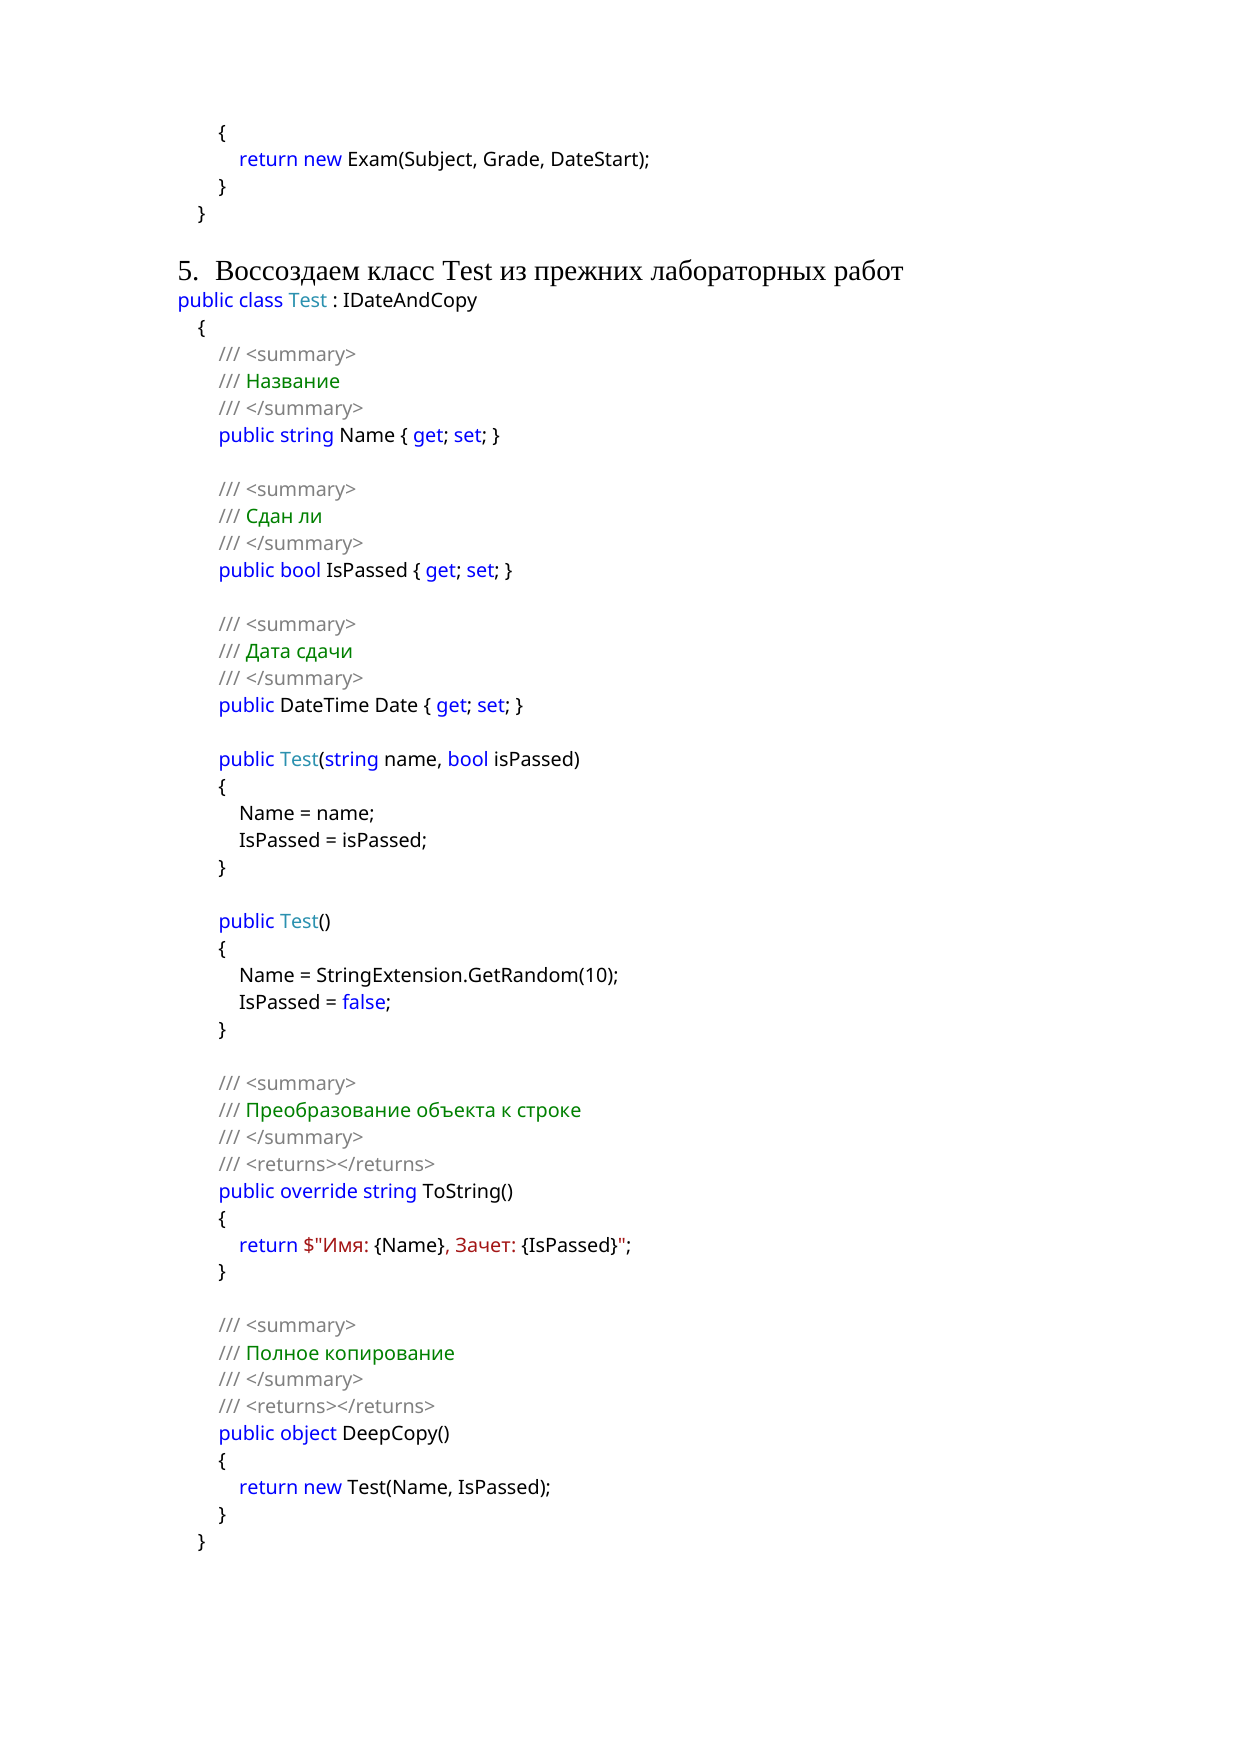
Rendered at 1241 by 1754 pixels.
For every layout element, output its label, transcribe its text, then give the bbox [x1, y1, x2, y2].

text /// Название [177, 367, 1152, 394]
text { [177, 313, 1152, 341]
text { [177, 118, 1152, 145]
text public object DeepCopy() [177, 1420, 1152, 1447]
text { [177, 1204, 1152, 1231]
text public DateTime Date { get; set; } [177, 691, 1152, 718]
text /// </summary> [177, 664, 1152, 691]
text } [177, 199, 1152, 226]
list Воссоздаем класс Test из прежних лабораторных работ [177, 253, 1152, 287]
text } [177, 1258, 1152, 1285]
text { [177, 772, 1152, 799]
text /// </summary> [177, 1123, 1152, 1150]
text /// <summary> [177, 1312, 1152, 1339]
text /// <returns></returns> [177, 1150, 1152, 1177]
text return new Test(Name, IsPassed); [177, 1474, 1152, 1501]
text public class Test : IDateAndCopy [177, 287, 1152, 313]
text } [177, 1501, 1152, 1528]
text /// </summary> [177, 394, 1152, 421]
text IsPassed = isPassed; [177, 826, 1152, 853]
text public bool IsPassed { get; set; } [177, 556, 1152, 583]
text return $"Имя: {Name}, Зачет: {IsPassed}"; [177, 1231, 1152, 1258]
text public override string ToString() [177, 1177, 1152, 1204]
text /// Дата сдачи [177, 637, 1152, 664]
text public Test() [177, 907, 1152, 934]
text /// <summary> [177, 475, 1152, 502]
text /// </summary> [177, 529, 1152, 556]
text /// <summary> [177, 341, 1152, 367]
text } [177, 1528, 1152, 1554]
text Name = name; [177, 799, 1152, 826]
text /// Сдан ли [177, 502, 1152, 529]
text /// <summary> [177, 1069, 1152, 1096]
text } [177, 1015, 1152, 1042]
text } [177, 853, 1152, 880]
text /// Преобразование объекта к строке [177, 1096, 1152, 1123]
text public string Name { get; set; } [177, 421, 1152, 448]
text { [177, 934, 1152, 961]
text } [177, 172, 1152, 199]
text /// <summary> [177, 610, 1152, 637]
text IsPassed = false; [177, 988, 1152, 1015]
text { [177, 1447, 1152, 1474]
text return new Exam(Subject, Grade, DateStart); [177, 145, 1152, 172]
text /// Полное копирование [177, 1339, 1152, 1366]
text Name = StringExtension.GetRandom(10); [177, 961, 1152, 988]
text public Test(string name, bool isPassed) [177, 745, 1152, 772]
text /// </summary> [177, 1366, 1152, 1393]
text /// <returns></returns> [177, 1393, 1152, 1420]
